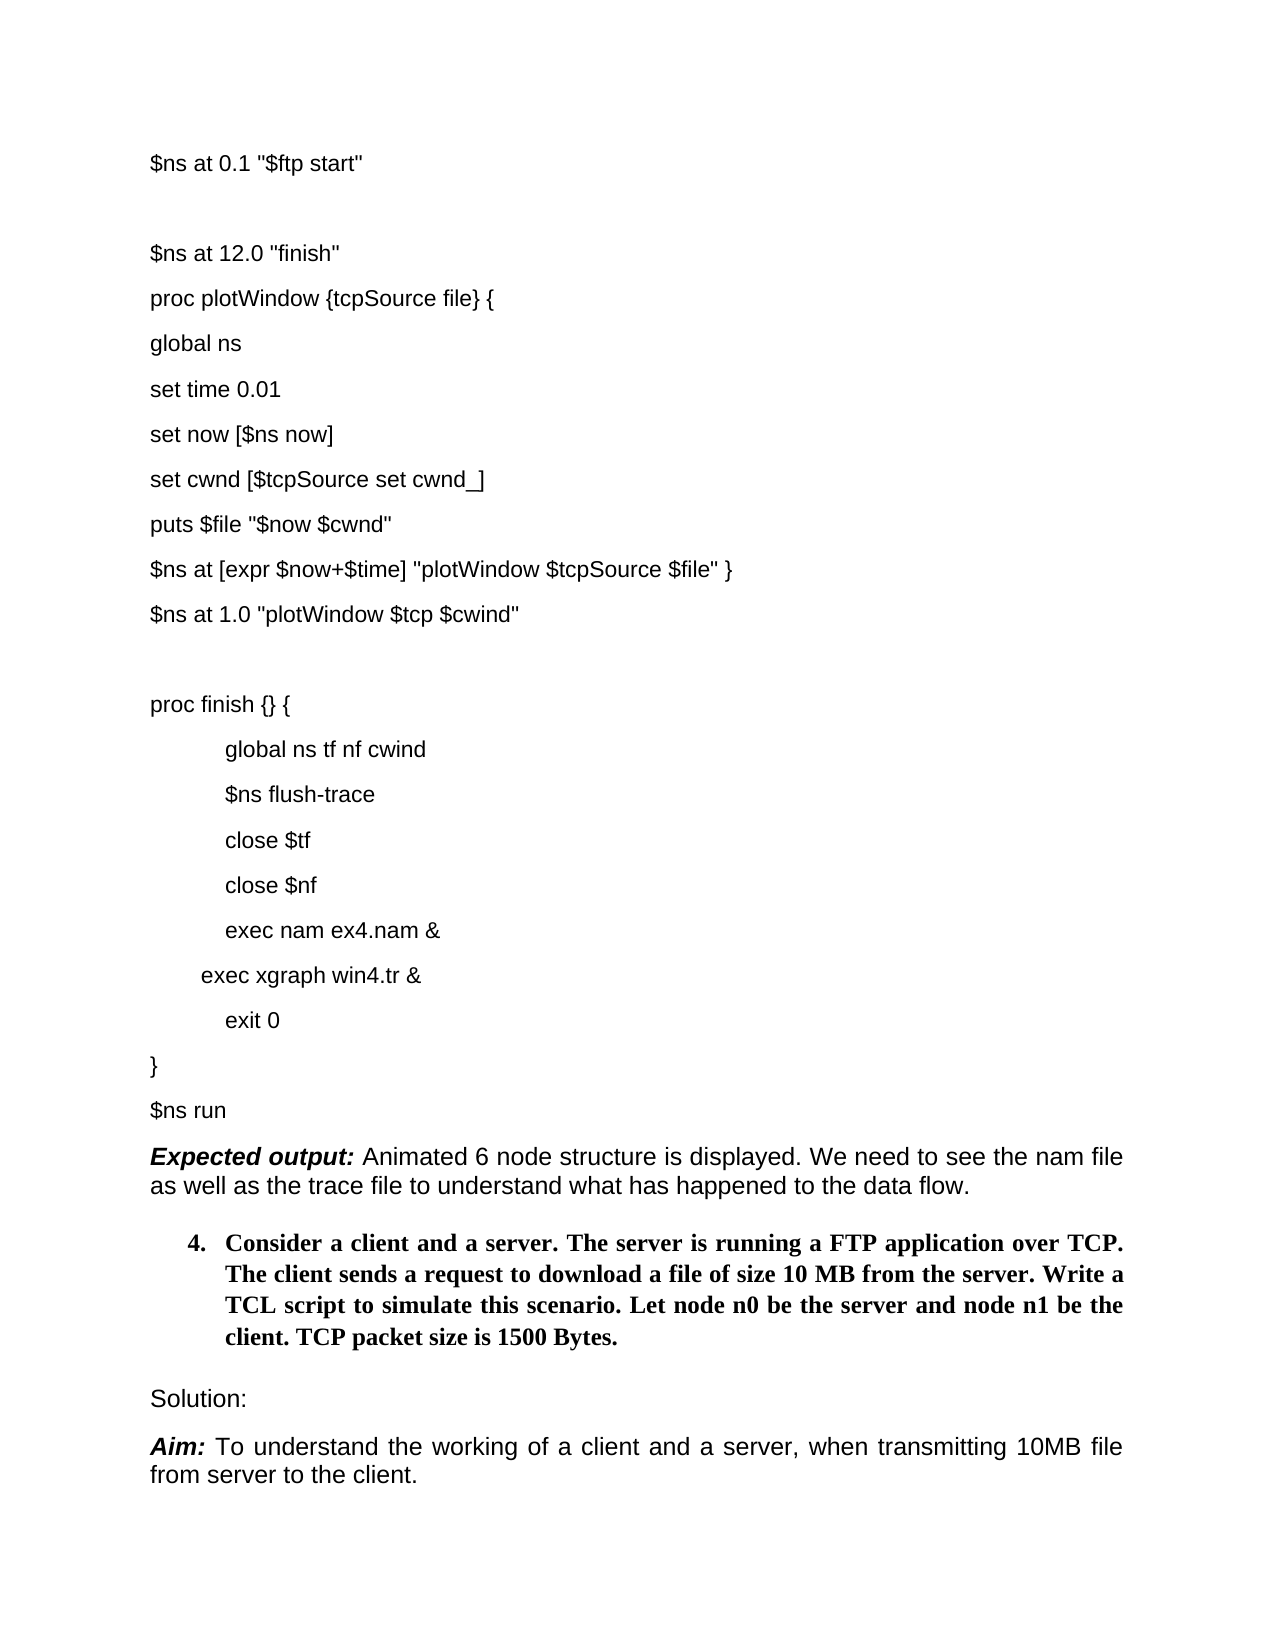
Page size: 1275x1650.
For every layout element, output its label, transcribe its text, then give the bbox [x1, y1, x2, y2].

text $ns run [150, 1097, 1125, 1123]
text proc plotWindow {tcpSource file} { [150, 285, 1125, 312]
text close $tf [150, 827, 1125, 853]
text Expected output: Animated 6 node structure is displayed. We need to see the nam file as well as the trace file to understand what has happened to the data flow. [150, 1142, 1125, 1200]
text $ns at 1.0 "plotWindow $tcp $cwind" [150, 601, 1125, 627]
text exit 0 [150, 1007, 1125, 1033]
text puts $file "$now $cwnd" [150, 511, 1125, 537]
text set cwnd [$tcpSource set cwnd_] [150, 466, 1125, 492]
text set now [$ns now] [150, 421, 1125, 447]
text $ns at 12.0 "finish" [150, 240, 1125, 267]
text exec xgraph win4.tr & [150, 962, 1125, 988]
text $ns flush-trace [150, 781, 1125, 808]
text global ns [150, 330, 1125, 357]
text $ns at 0.1 "$ftp start" [150, 150, 1125, 176]
list Consider a client and a server. The server is running a FTP application over TCP. The client sends a request to download a file of size 10 MB from the server. Write a TCL script to simulate this scenario. Let node n0 be the server and node n1 be the client. TCP packet size is 1500 Bytes. [187, 1228, 1125, 1350]
text $ns at [expr $now+$time] "plotWindow $tcpSource $file" } [150, 556, 1125, 582]
text } [150, 1052, 1125, 1078]
text Solution: [150, 1384, 1125, 1412]
text Aim: To understand the working of a client and a server, when transmitting 10MB file from server to the client. [150, 1431, 1125, 1489]
text global ns tf nf cwind [150, 736, 1125, 763]
text exec nam ex4.nam & [150, 917, 1125, 943]
text close $nf [150, 872, 1125, 898]
text proc finish {} { [150, 691, 1125, 718]
text set time 0.01 [150, 376, 1125, 402]
